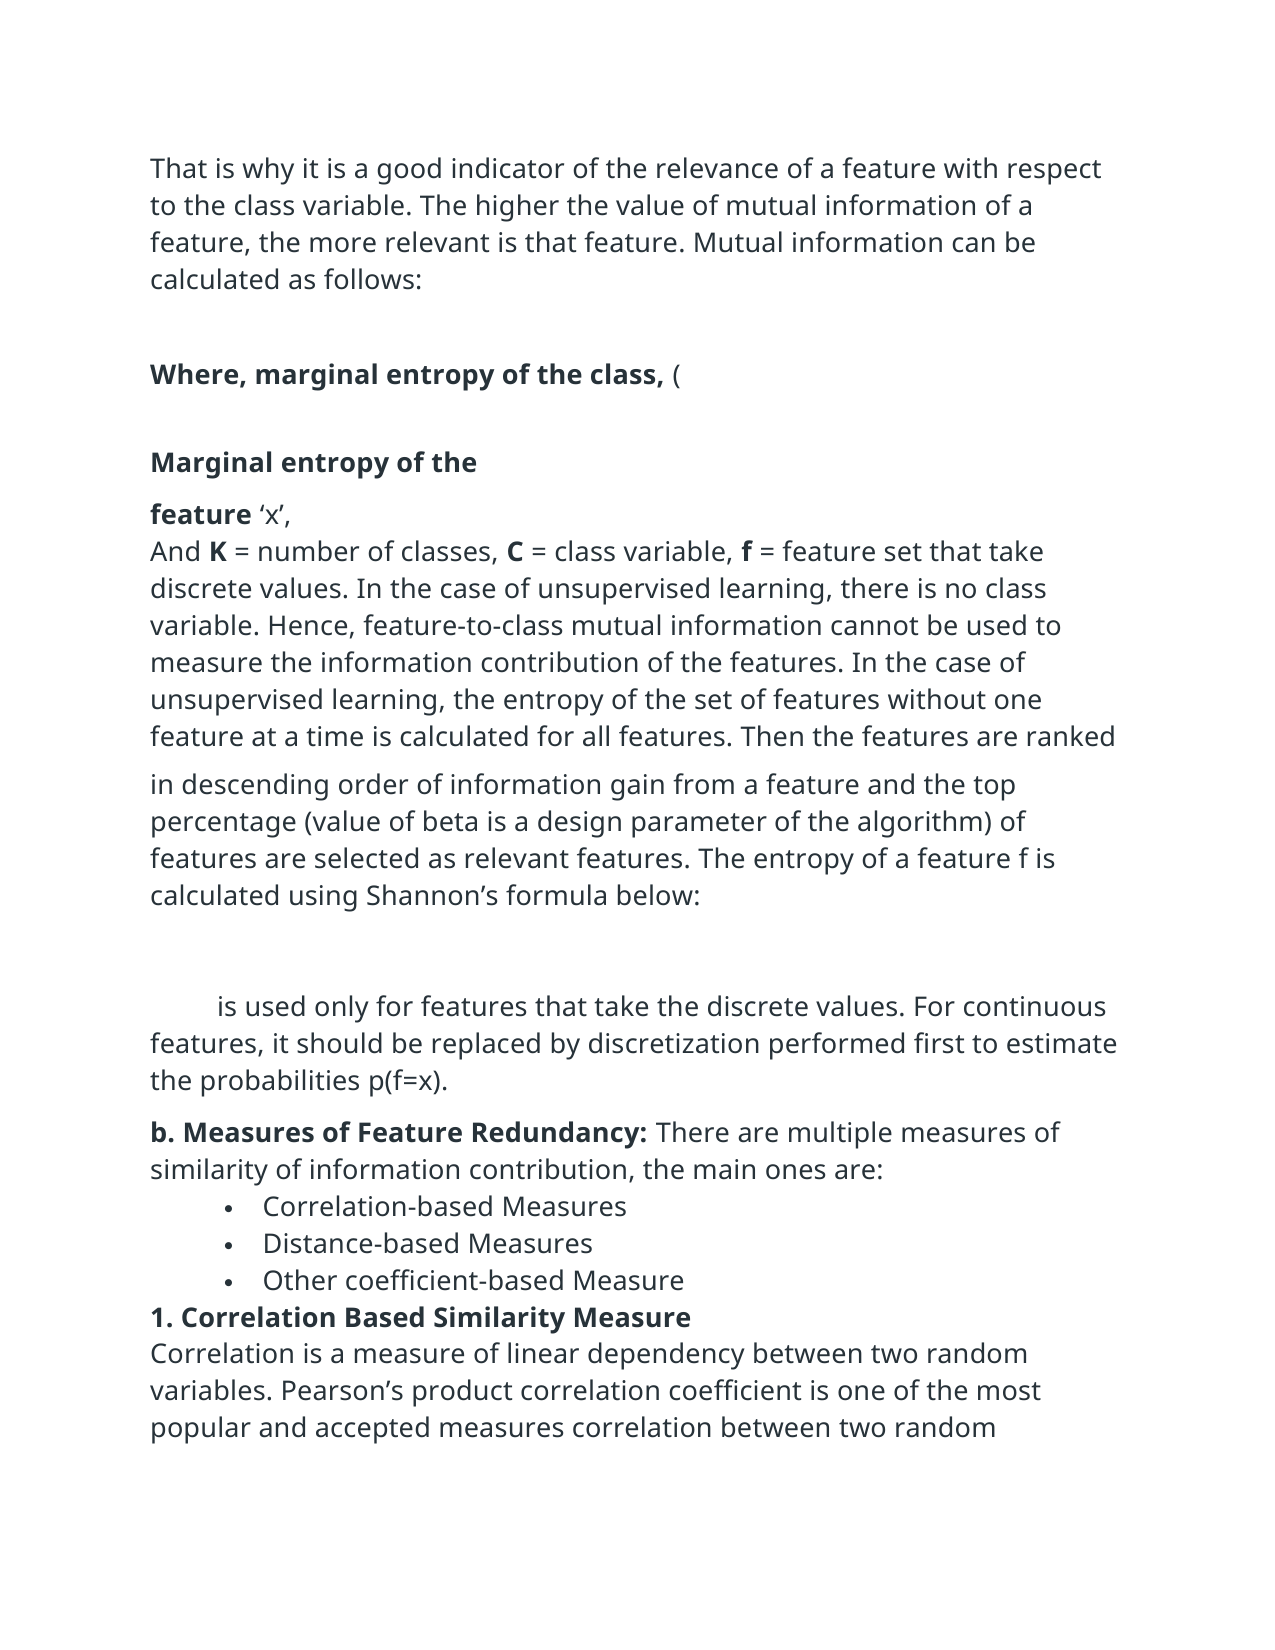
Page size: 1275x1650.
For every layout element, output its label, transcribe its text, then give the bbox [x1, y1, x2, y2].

text is used only for features that take the discrete values. For continuous features, it should be replaced by discretization performed first to estimate the probabilities p(f=x). [150, 973, 1125, 1098]
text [150, 1335, 1125, 1446]
text Where, marginal entropy of the class, ( [150, 355, 1125, 444]
list Distance-based Measures [225, 1224, 1125, 1261]
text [150, 150, 1125, 297]
text 1. Correlation Based Similarity Measure [150, 1298, 1125, 1335]
list Correlation-based Measures [225, 1187, 1125, 1224]
list Other coefficient-based Measure [225, 1261, 1125, 1298]
text And K = number of classes, C = class variable, f = feature set that take discrete values. In the case of unsupervised learning, there is no class variable. Hence, feature-to-class mutual information cannot be used to measure the information contribution of the features. In the case of unsupervised learning, the entropy of the set of features without one feature at a time is calculated for all features. Then the features are ranked in descending order of information gain from a feature and the top percentage (value of beta is a design parameter of the algorithm) of features are selected as relevant features. The entropy of a feature f is calculated using Shannon’s formula below: [150, 533, 1125, 913]
text Marginal entropy of the feature ‘x’, [150, 444, 1125, 533]
text b. Measures of Feature Redundancy: There are multiple measures of similarity of information contribution, the main ones are: [150, 1114, 1125, 1187]
